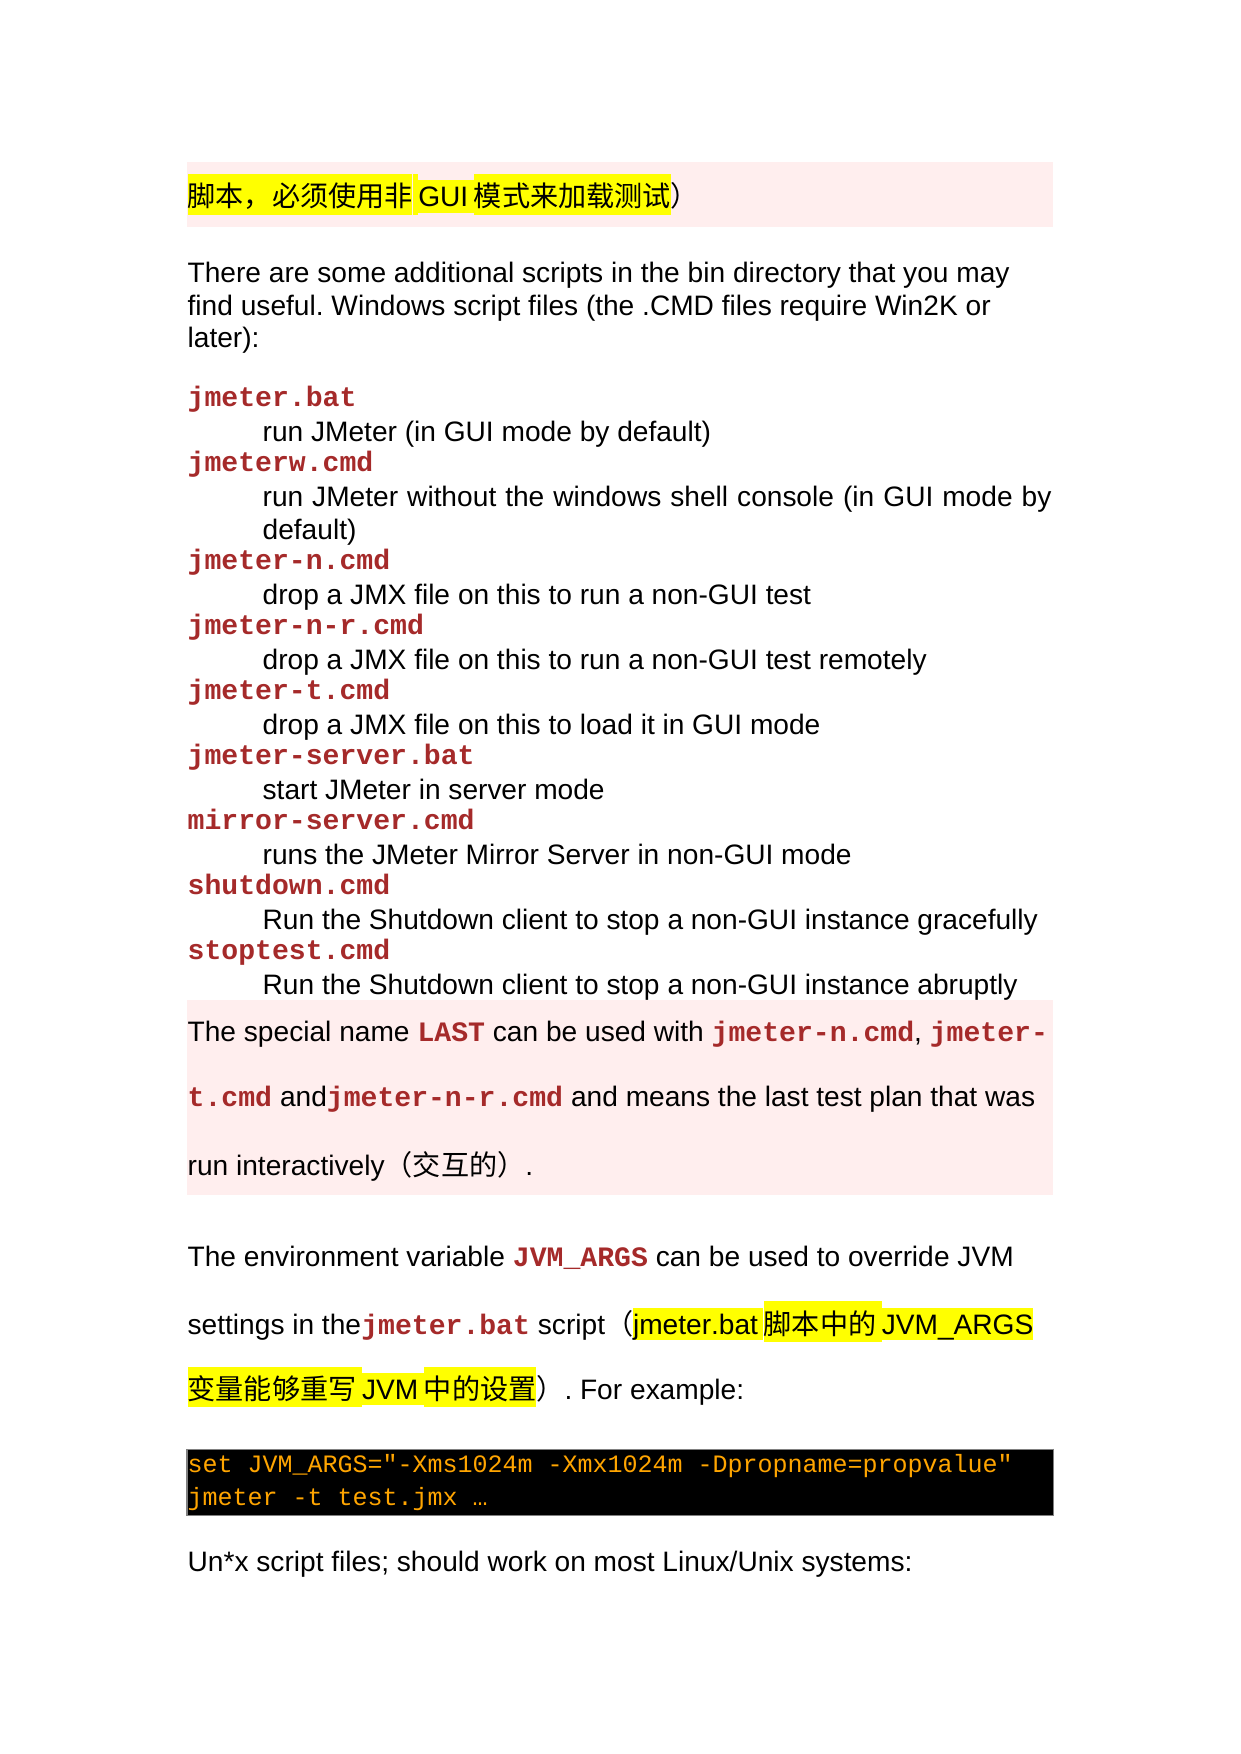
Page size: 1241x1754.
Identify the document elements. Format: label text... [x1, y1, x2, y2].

text jmeter-server.bat [187, 740, 1053, 773]
text jmeter-n.cmd [187, 545, 1053, 578]
text runs the JMeter Mirror Server in non-GUI mode [262, 838, 1053, 870]
text set JVM_ARGS="-Xms1024m -Xmx1024m -Dpropname=propvalue" [188, 1450, 1053, 1481]
text Run the Shutdown client to stop a non-GUI instance gracefully [262, 903, 1053, 935]
text The special name LAST can be used with jmeter-n.cmd, jmeter-t.cmd andjmeter-n-r.cmd and means the last test plan that was run interactively（交互的）. [187, 1000, 1053, 1195]
text jmeter.bat [187, 383, 1053, 415]
text run JMeter (in GUI mode by default) [262, 415, 1053, 448]
text There are some additional scripts in the bin directory that you may find useful. Windows script files (the .CMD files require Win2K or later): [187, 256, 1053, 354]
text stoptest.cmd [187, 935, 1053, 968]
text drop a JMX file on this to load it in GUI mode [262, 708, 1053, 740]
text jmeter-t.cmd [187, 675, 1053, 708]
text mirror-server.cmd [187, 805, 1053, 838]
text shutdown.cmd [187, 870, 1053, 903]
text run JMeter without the windows shell console (in GUI mode by default) [262, 480, 1053, 545]
text jmeterw.cmd [187, 448, 1053, 480]
text drop a JMX file on this to run a non-GUI test [262, 578, 1053, 610]
text start JMeter in server mode [262, 773, 1053, 805]
text Run the Shutdown client to stop a non-GUI instance abruptly [262, 968, 1053, 1000]
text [187, 162, 1053, 227]
text Un*x script files; should work on most Linux/Unix systems: [187, 1545, 1053, 1577]
text The environment variable JVM_ARGS can be used to override JVM settings in thejmeter.bat script（jmeter.bat脚本中的JVM_ARGS变量能够重写JVM中的设置）. For example: [187, 1224, 1053, 1419]
text jmeter -t test.jmx … [188, 1481, 1053, 1515]
text jmeter-n-r.cmd [187, 610, 1053, 643]
text drop a JMX file on this to run a non-GUI test remotely [262, 643, 1053, 675]
